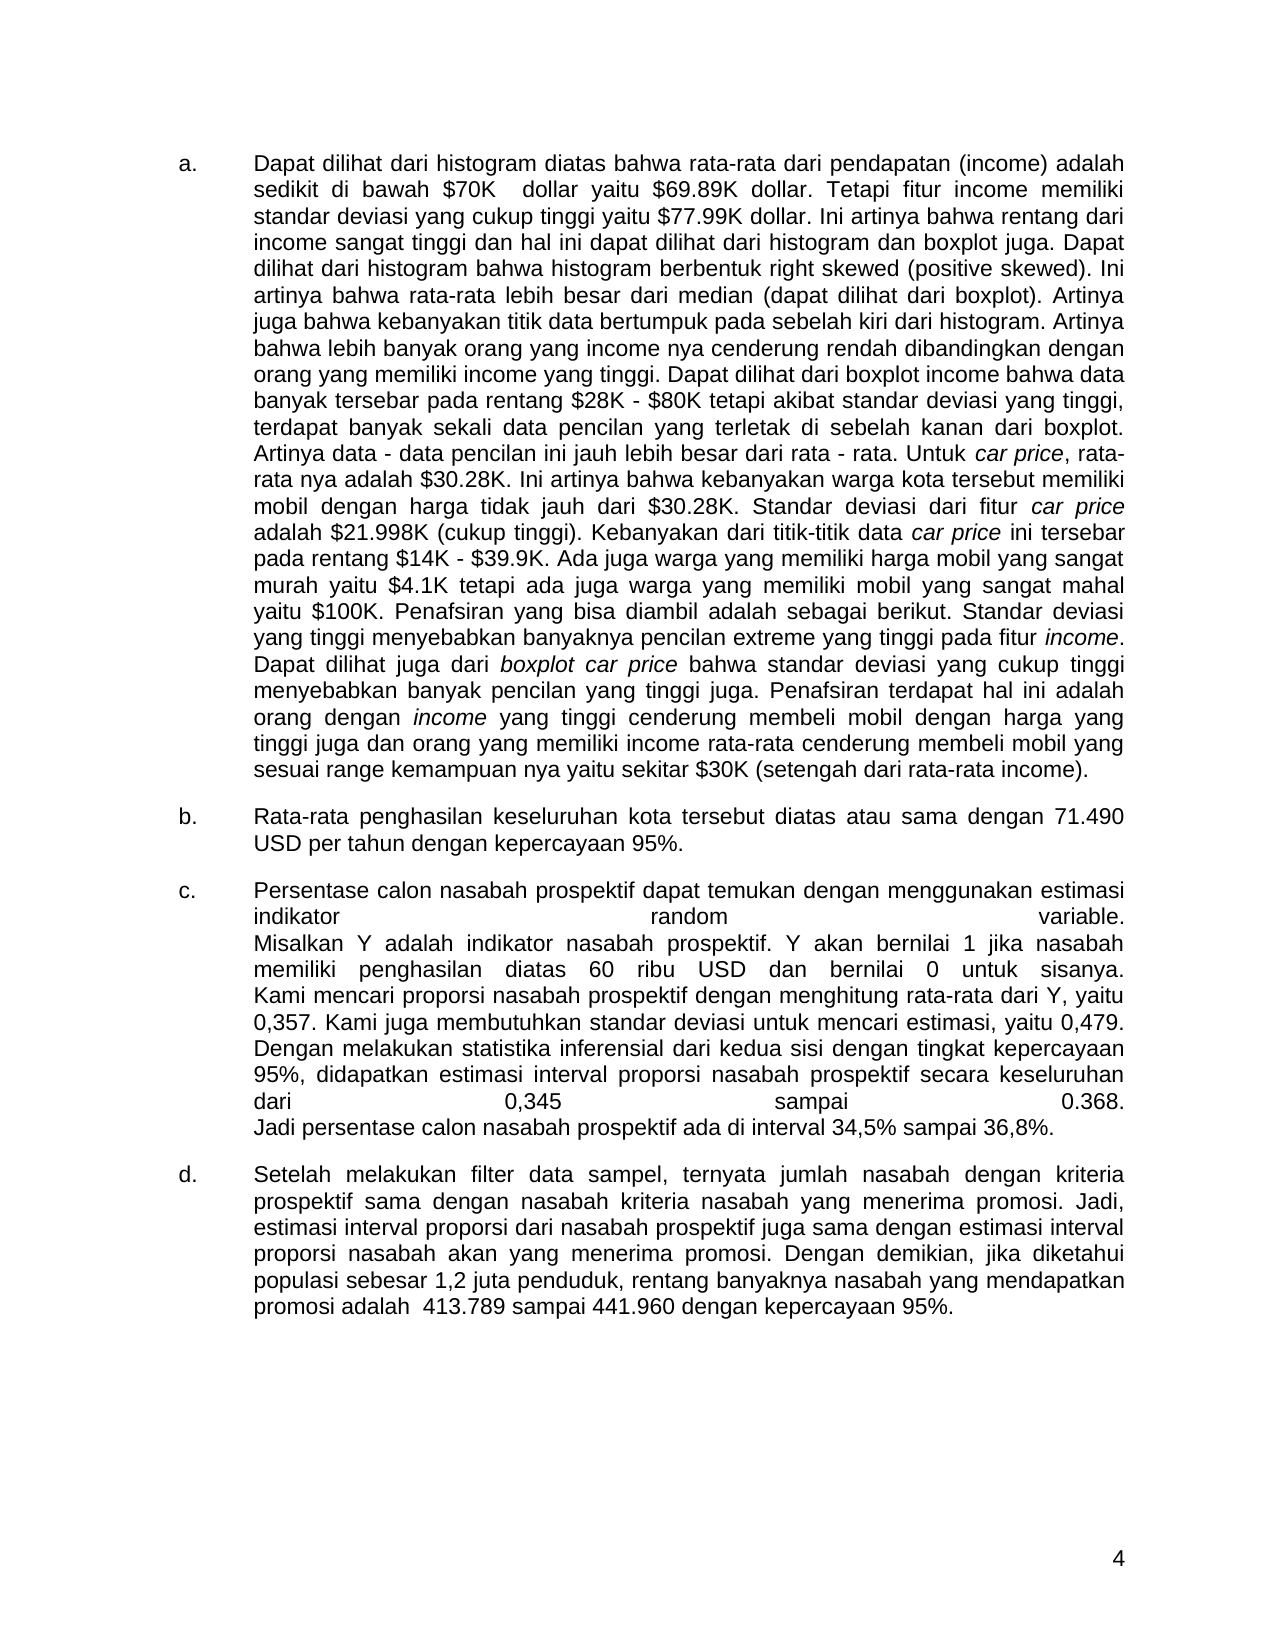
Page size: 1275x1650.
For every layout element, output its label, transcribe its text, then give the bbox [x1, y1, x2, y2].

list Setelah melakukan filter data sampel, ternyata jumlah nasabah dengan kriteria prospektif sama dengan nasabah kriteria nasabah yang menerima promosi. Jadi, estimasi interval proporsi dari nasabah prospektif juga sama dengan estimasi interval proporsi nasabah akan yang menerima promosi. Dengan demikian, jika diketahui populasi sebesar 1,2 juta penduduk, rentang banyaknya nasabah yang mendapatkan promosi adalah 413.789 sampai 441.960 dengan kepercayaan 95%. [178, 1161, 1125, 1319]
list Rata-rata penghasilan keseluruhan kota tersebut diatas atau sama dengan 71.490 USD per tahun dengan kepercayaan 95%. [178, 803, 1125, 856]
list Persentase calon nasabah prospektif dapat temukan dengan menggunakan estimasi indikator random variable. Misalkan Y adalah indikator nasabah prospektif. Y akan bernilai 1 jika nasabah memiliki penghasilan diatas 60 ribu USD dan bernilai 0 untuk sisanya. Kami mencari proporsi nasabah prospektif dengan menghitung rata-rata dari Y, yaitu 0,357. Kami juga membutuhkan standar deviasi untuk mencari estimasi, yaitu 0,479. Dengan melakukan statistika inferensial dari kedua sisi dengan tingkat kepercayaan 95%, didapatkan estimasi interval proporsi nasabah prospektif secara keseluruhan dari 0,345 sampai 0.368. Jadi persentase calon nasabah prospektif ada di interval 34,5% sampai 36,8%. [178, 877, 1125, 1140]
list Dapat dilihat dari histogram diatas bahwa rata-rata dari pendapatan (income) adalah sedikit di bawah $70K dollar yaitu $69.89K dollar. Tetapi fitur income memiliki standar deviasi yang cukup tinggi yaitu $77.99K dollar. Ini artinya bahwa rentang dari income sangat tinggi dan hal ini dapat dilihat dari histogram dan boxplot juga. Dapat dilihat dari histogram bahwa histogram berbentuk right skewed (positive skewed). Ini artinya bahwa rata-rata lebih besar dari median (dapat dilihat dari boxplot). Artinya juga bahwa kebanyakan titik data bertumpuk pada sebelah kiri dari histogram. Artinya bahwa lebih banyak orang yang income nya cenderung rendah dibandingkan dengan orang yang memiliki income yang tinggi. Dapat dilihat dari boxplot income bahwa data banyak tersebar pada rentang $28K - $80K tetapi akibat standar deviasi yang tinggi, terdapat banyak sekali data pencilan yang terletak di sebelah kanan dari boxplot. Artinya data - data pencilan ini jauh lebih besar dari rata - rata. Untuk car price, rata-rata nya adalah $30.28K. Ini artinya bahwa kebanyakan warga kota tersebut memiliki mobil dengan harga tidak jauh dari $30.28K. Standar deviasi dari fitur car price adalah $21.998K (cukup tinggi). Kebanyakan dari titik-titik data car price ini tersebar pada rentang $14K - $39.9K. Ada juga warga yang memiliki harga mobil yang sangat murah yaitu $4.1K tetapi ada juga warga yang memiliki mobil yang sangat mahal yaitu $100K. Penafsiran yang bisa diambil adalah sebagai berikut. Standar deviasi yang tinggi menyebabkan banyaknya pencilan extreme yang tinggi pada fitur income. Dapat dilihat juga dari boxplot car price bahwa standar deviasi yang cukup tinggi menyebabkan banyak pencilan yang tinggi juga. Penafsiran terdapat hal ini adalah orang dengan income yang tinggi cenderung membeli mobil dengan harga yang tinggi juga dan orang yang memiliki income rata-rata cenderung membeli mobil yang sesuai range kemampuan nya yaitu sekitar $30K (setengah dari rata-rata income). [178, 150, 1125, 782]
